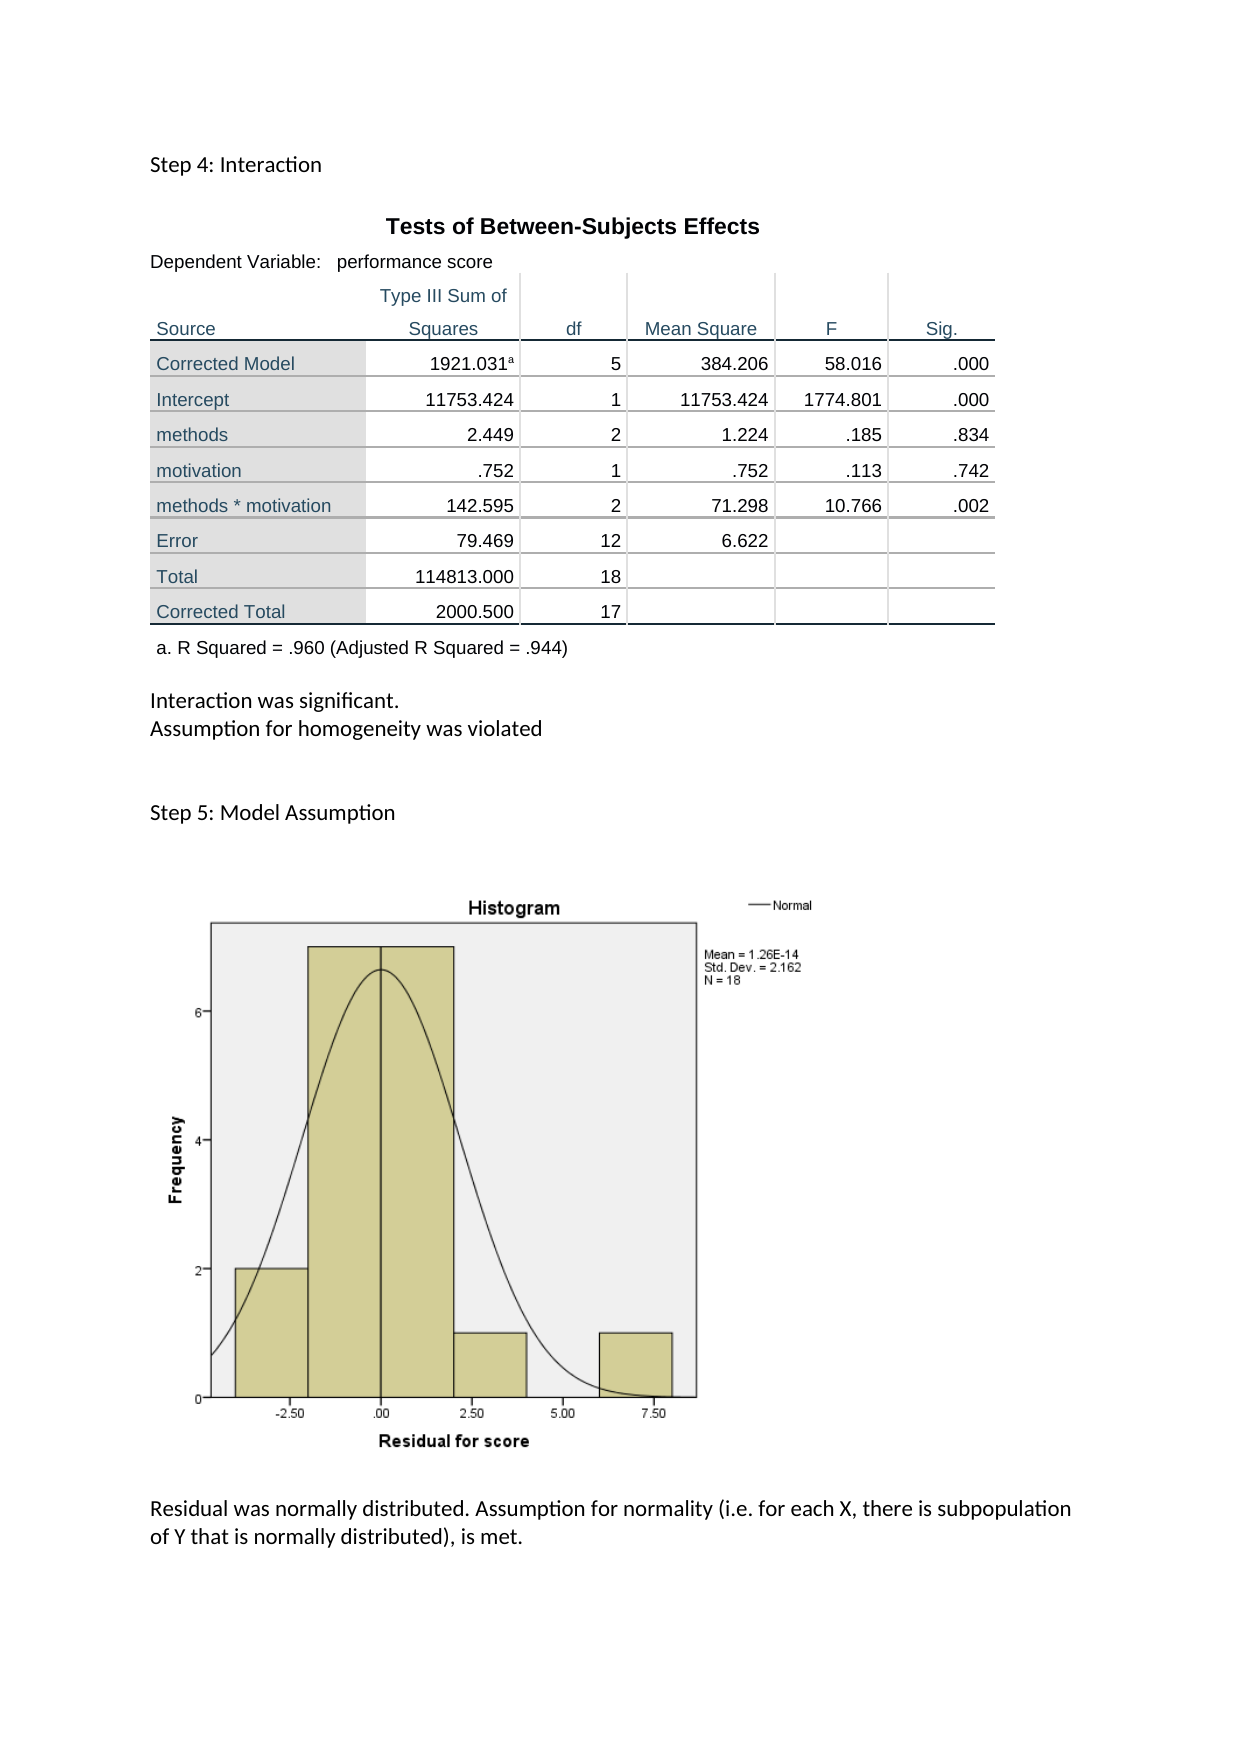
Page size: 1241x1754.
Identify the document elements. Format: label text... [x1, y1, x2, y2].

table_cell Corrected Total [150, 589, 366, 623]
table_cell 11753.424 [366, 377, 519, 410]
table_cell 10.766 [776, 483, 887, 516]
table_cell .000 [889, 377, 995, 410]
table_cell Intercept [150, 377, 366, 410]
table_cell 6.622 [628, 519, 774, 552]
table_cell .834 [889, 412, 995, 446]
table_cell 2000.500 [366, 589, 519, 623]
table_cell F [776, 273, 887, 339]
table_cell 1.224 [628, 412, 774, 446]
table_cell Type III Sum of Squares [366, 273, 519, 339]
table_cell a. R Squared = .960 (Adjusted R Squared = .944) [150, 625, 995, 658]
table_cell [889, 519, 995, 552]
table_cell 5 [521, 341, 626, 375]
table_cell 58.016 [776, 341, 887, 375]
table_cell 142.595 [366, 483, 519, 516]
table_cell Corrected Model [150, 341, 366, 375]
table_cell [776, 554, 887, 587]
table_cell 114813.000 [366, 554, 519, 587]
picture [150, 882, 880, 1467]
table_cell 1 [521, 448, 626, 481]
table_cell 2 [521, 483, 626, 516]
text Residual was normally distributed. Assumption for normality (i.e. for each X, there is subpopulation of Y that is normally distributed), is met. [150, 1494, 1090, 1550]
table_cell Total [150, 554, 366, 587]
table_cell 1 [521, 377, 626, 410]
table_header Tests of Between-Subjects Effects [150, 206, 995, 239]
table_cell [628, 554, 774, 587]
text Step 4: Interaction [150, 150, 1090, 178]
table_cell Dependent Variable: performance score [150, 239, 995, 273]
table_cell .000 [889, 341, 995, 375]
table_cell .752 [366, 448, 519, 481]
table_cell [889, 554, 995, 587]
table_cell 2 [521, 412, 626, 446]
table_cell .752 [628, 448, 774, 481]
table_cell .113 [776, 448, 887, 481]
table_cell 12 [521, 519, 626, 552]
table_cell 384.206 [628, 341, 774, 375]
table_cell .002 [889, 483, 995, 516]
table_cell 17 [521, 589, 626, 623]
table_cell motivation [150, 448, 366, 481]
table_cell 1774.801 [776, 377, 887, 410]
table_cell .185 [776, 412, 887, 446]
table_cell 79.469 [366, 519, 519, 552]
table_cell methods * motivation [150, 483, 366, 516]
table_cell 18 [521, 554, 626, 587]
table_cell Source [150, 273, 366, 339]
table_cell [776, 519, 887, 552]
table_cell df [521, 273, 626, 339]
table_cell 2.449 [366, 412, 519, 446]
text Interaction was significant. [150, 686, 1090, 714]
text Assumption for homogeneity was violated [150, 714, 1090, 742]
table_cell 71.298 [628, 483, 774, 516]
table_cell [628, 589, 774, 623]
table_cell methods [150, 412, 366, 446]
table_cell 11753.424 [628, 377, 774, 410]
table_cell Sig. [889, 273, 995, 339]
table_cell Error [150, 519, 366, 552]
text Step 5: Model Assumption [150, 798, 1090, 826]
table_cell [776, 589, 887, 623]
table_cell Mean Square [628, 273, 774, 339]
table_cell [889, 589, 995, 623]
table_cell .742 [889, 448, 995, 481]
table_cell 1921.031a [366, 341, 519, 375]
